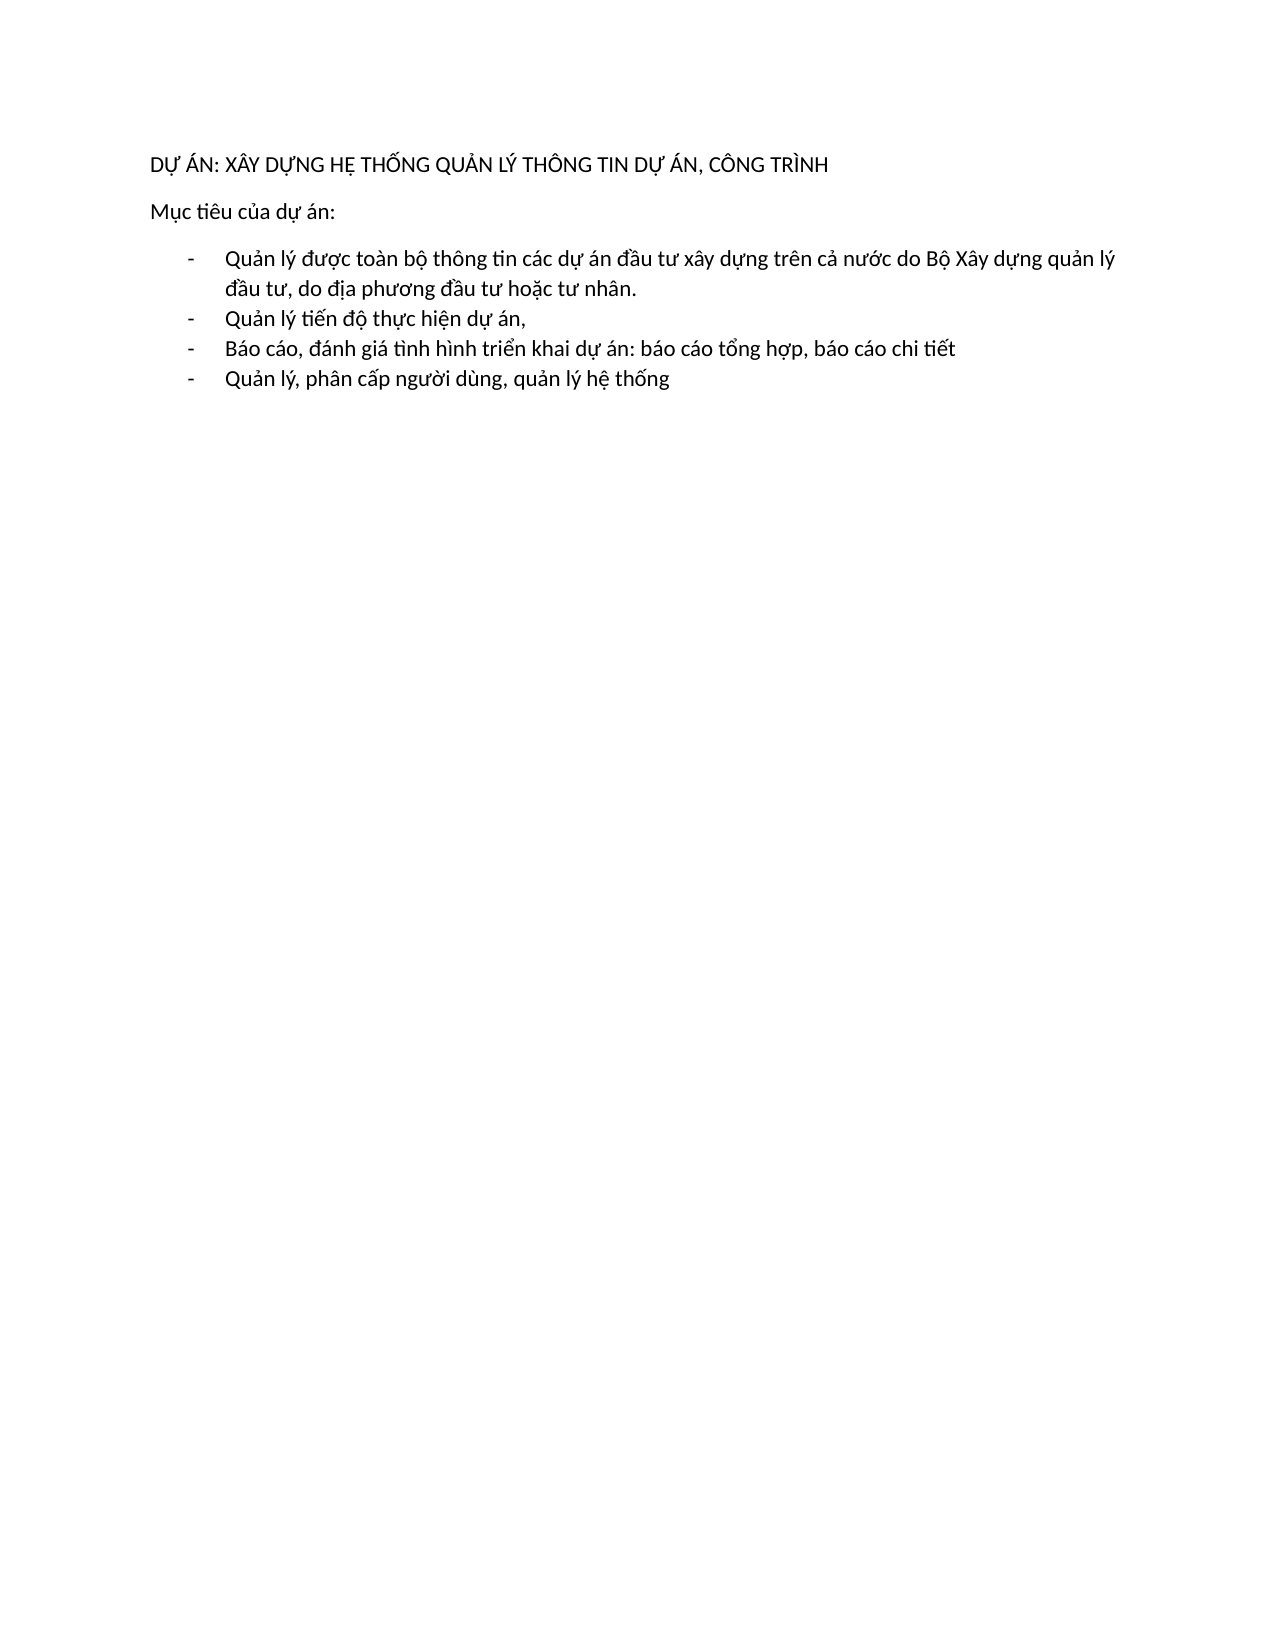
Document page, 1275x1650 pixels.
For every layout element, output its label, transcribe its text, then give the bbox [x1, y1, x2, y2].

text Mục tiêu của dự án: [150, 197, 1125, 225]
list Quản lý được toàn bộ thông tin các dự án đầu tư xây dựng trên cả nước do Bộ Xây dựng quản lý đầu tư, do địa phương đầu tư hoặc tư nhân. [187, 244, 1125, 302]
list Quản lý, phân cấp người dùng, quản lý hệ thống [187, 364, 1125, 393]
list Báo cáo, đánh giá tình hình triển khai dự án: báo cáo tổng hợp, báo cáo chi tiết [187, 334, 1125, 362]
text DỰ ÁN: XÂY DỰNG HỆ THỐNG QUẢN LÝ THÔNG TIN DỰ ÁN, CÔNG TRÌNH [150, 150, 1125, 178]
list Quản lý tiến độ thực hiện dự án, [187, 304, 1125, 332]
